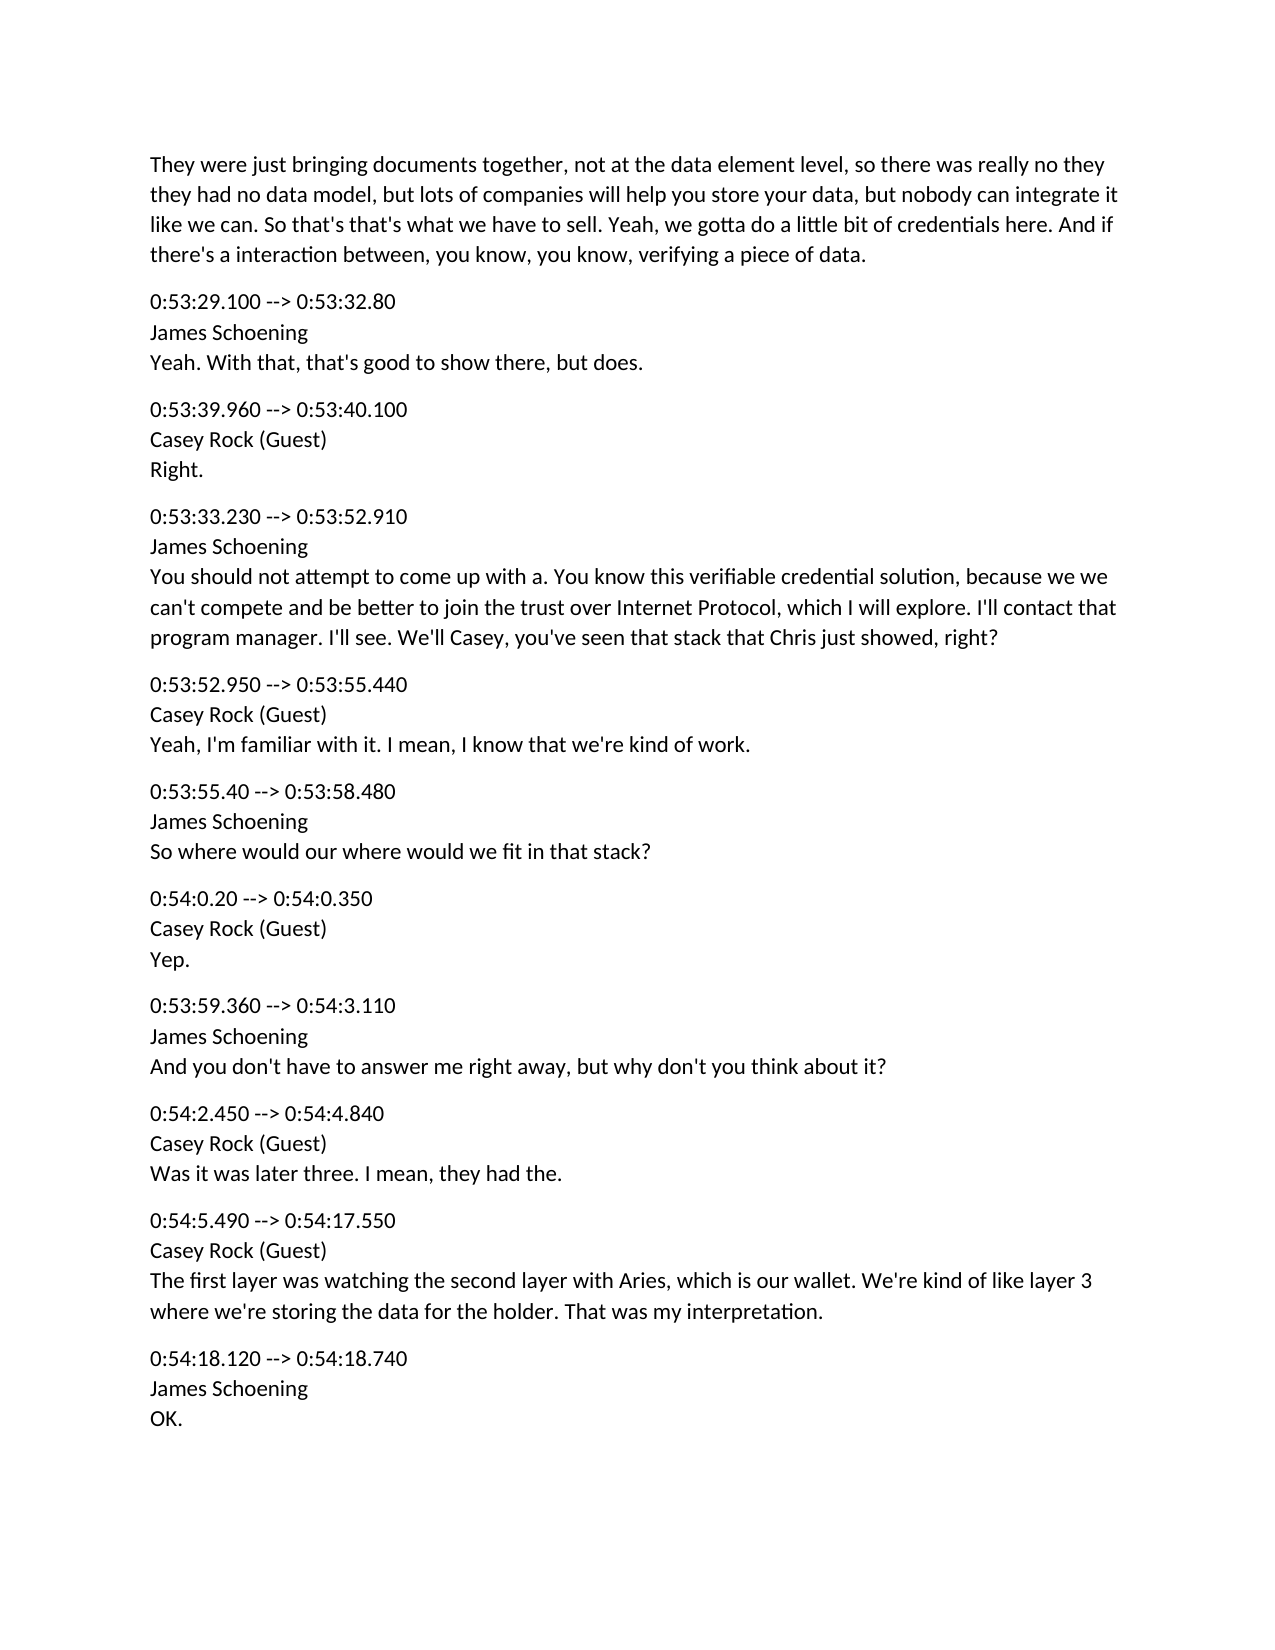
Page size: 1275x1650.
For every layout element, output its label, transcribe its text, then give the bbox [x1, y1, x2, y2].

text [150, 150, 1125, 269]
text 0:53:59.360 --> 0:54:3.110 James Schoening And you don't have to answer me right away, but why don't you think about it? [150, 992, 1125, 1080]
text 0:53:33.230 --> 0:53:52.910 James Schoening You should not attempt to come up with a. You know this verifiable credential solution, because we we can't compete and be better to join the trust over Internet Protocol, which I will explore. I'll contact that program manager. I'll see. We'll Casey, you've seen that stack that Chris just showed, right? [150, 502, 1125, 651]
text 0:53:55.40 --> 0:53:58.480 James Schoening So where would our where would we fit in that stack? [150, 777, 1125, 866]
text 0:54:0.20 --> 0:54:0.350 Casey Rock (Guest) Yep. [150, 884, 1125, 973]
text 0:54:2.450 --> 0:54:4.840 Casey Rock (Guest) Was it was later three. I mean, they had the. [150, 1099, 1125, 1187]
text 0:53:29.100 --> 0:53:32.80 James Schoening Yeah. With that, that's good to show there, but does. [150, 287, 1125, 376]
text 0:54:5.490 --> 0:54:17.550 Casey Rock (Guest) The first layer was watching the second layer with Aries, which is our wallet. We're kind of like layer 3 where we're storing the data for the holder. That was my interpretation. [150, 1206, 1125, 1325]
text 0:53:39.960 --> 0:53:40.100 Casey Rock (Guest) Right. [150, 395, 1125, 483]
text 0:53:52.950 --> 0:53:55.440 Casey Rock (Guest) Yeah, I'm familiar with it. I mean, I know that we're kind of work. [150, 670, 1125, 758]
text 0:54:18.120 --> 0:54:18.740 James Schoening OK. [150, 1344, 1125, 1432]
